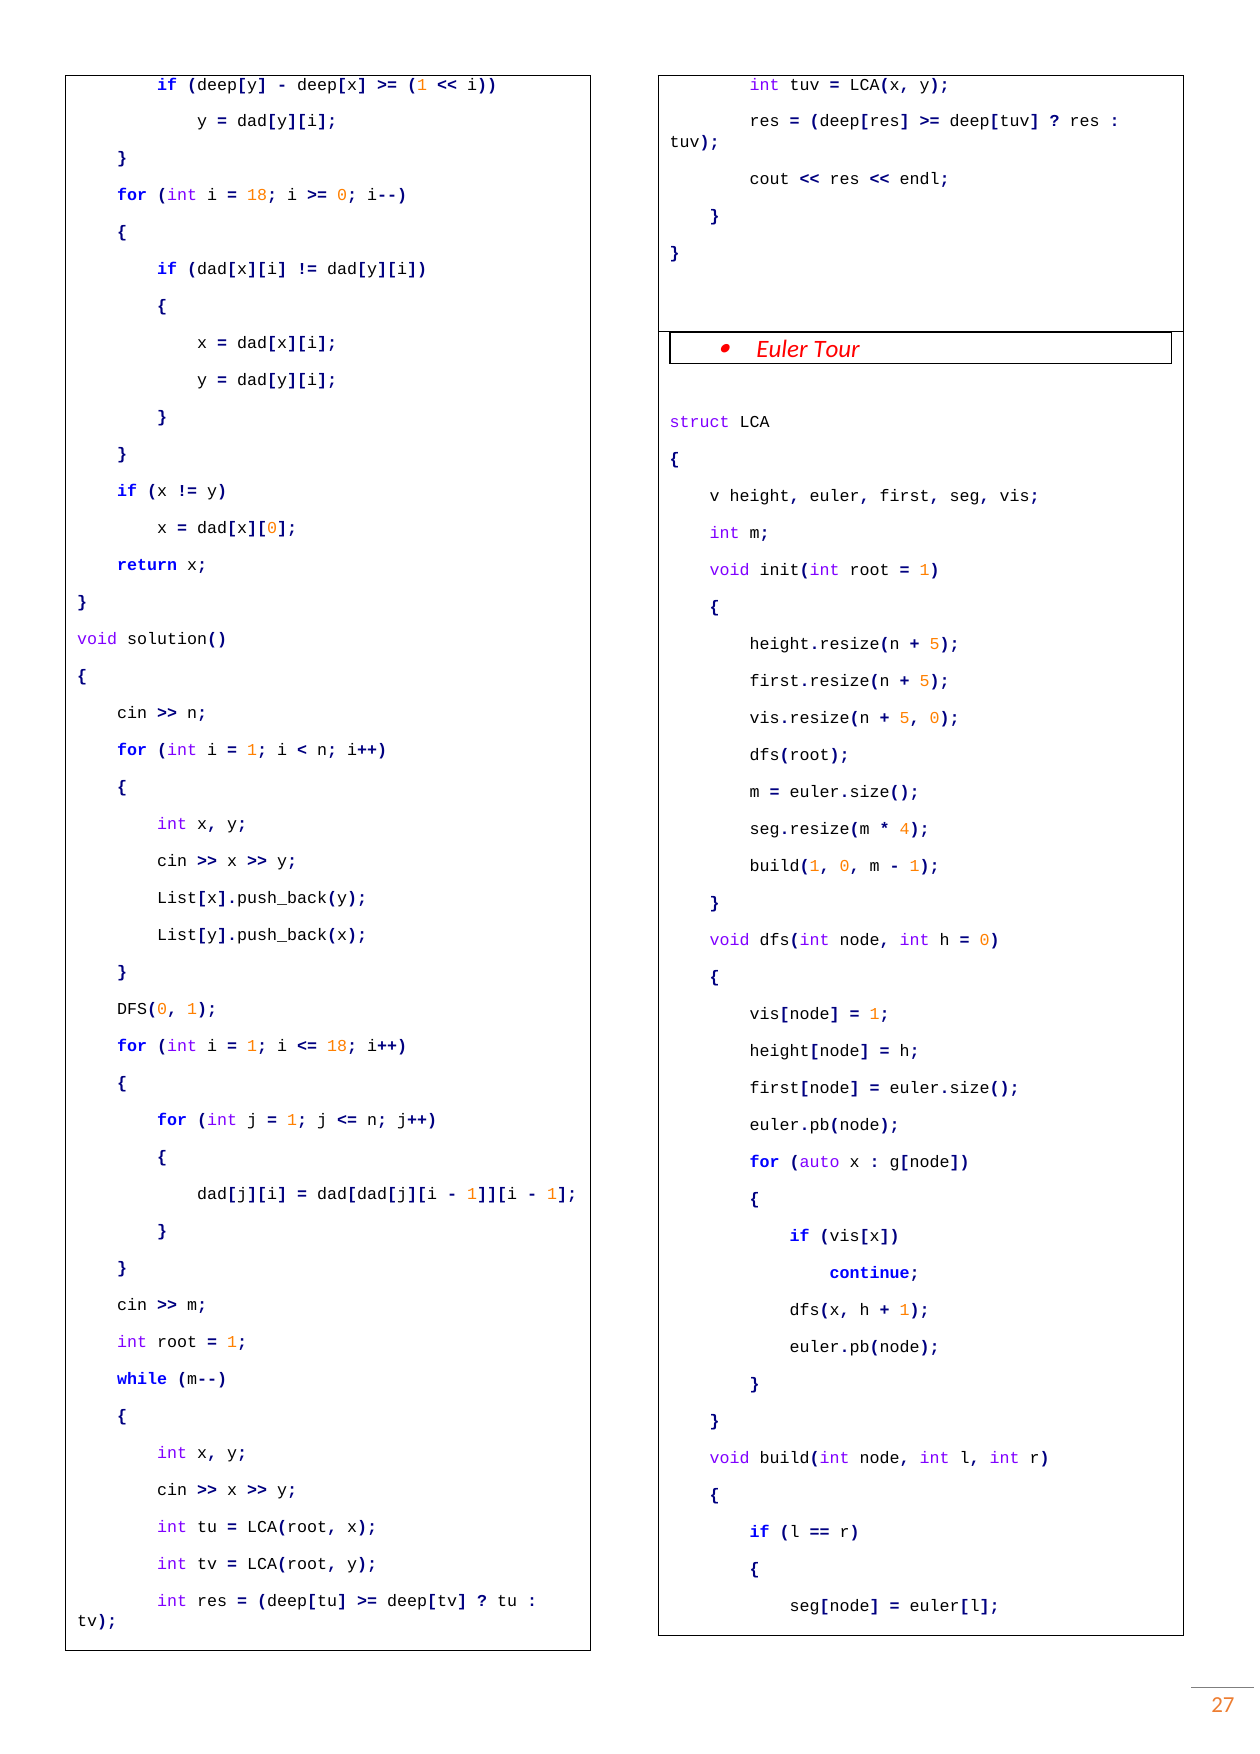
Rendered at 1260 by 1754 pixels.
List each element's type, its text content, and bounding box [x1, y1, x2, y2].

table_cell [659, 76, 1183, 331]
